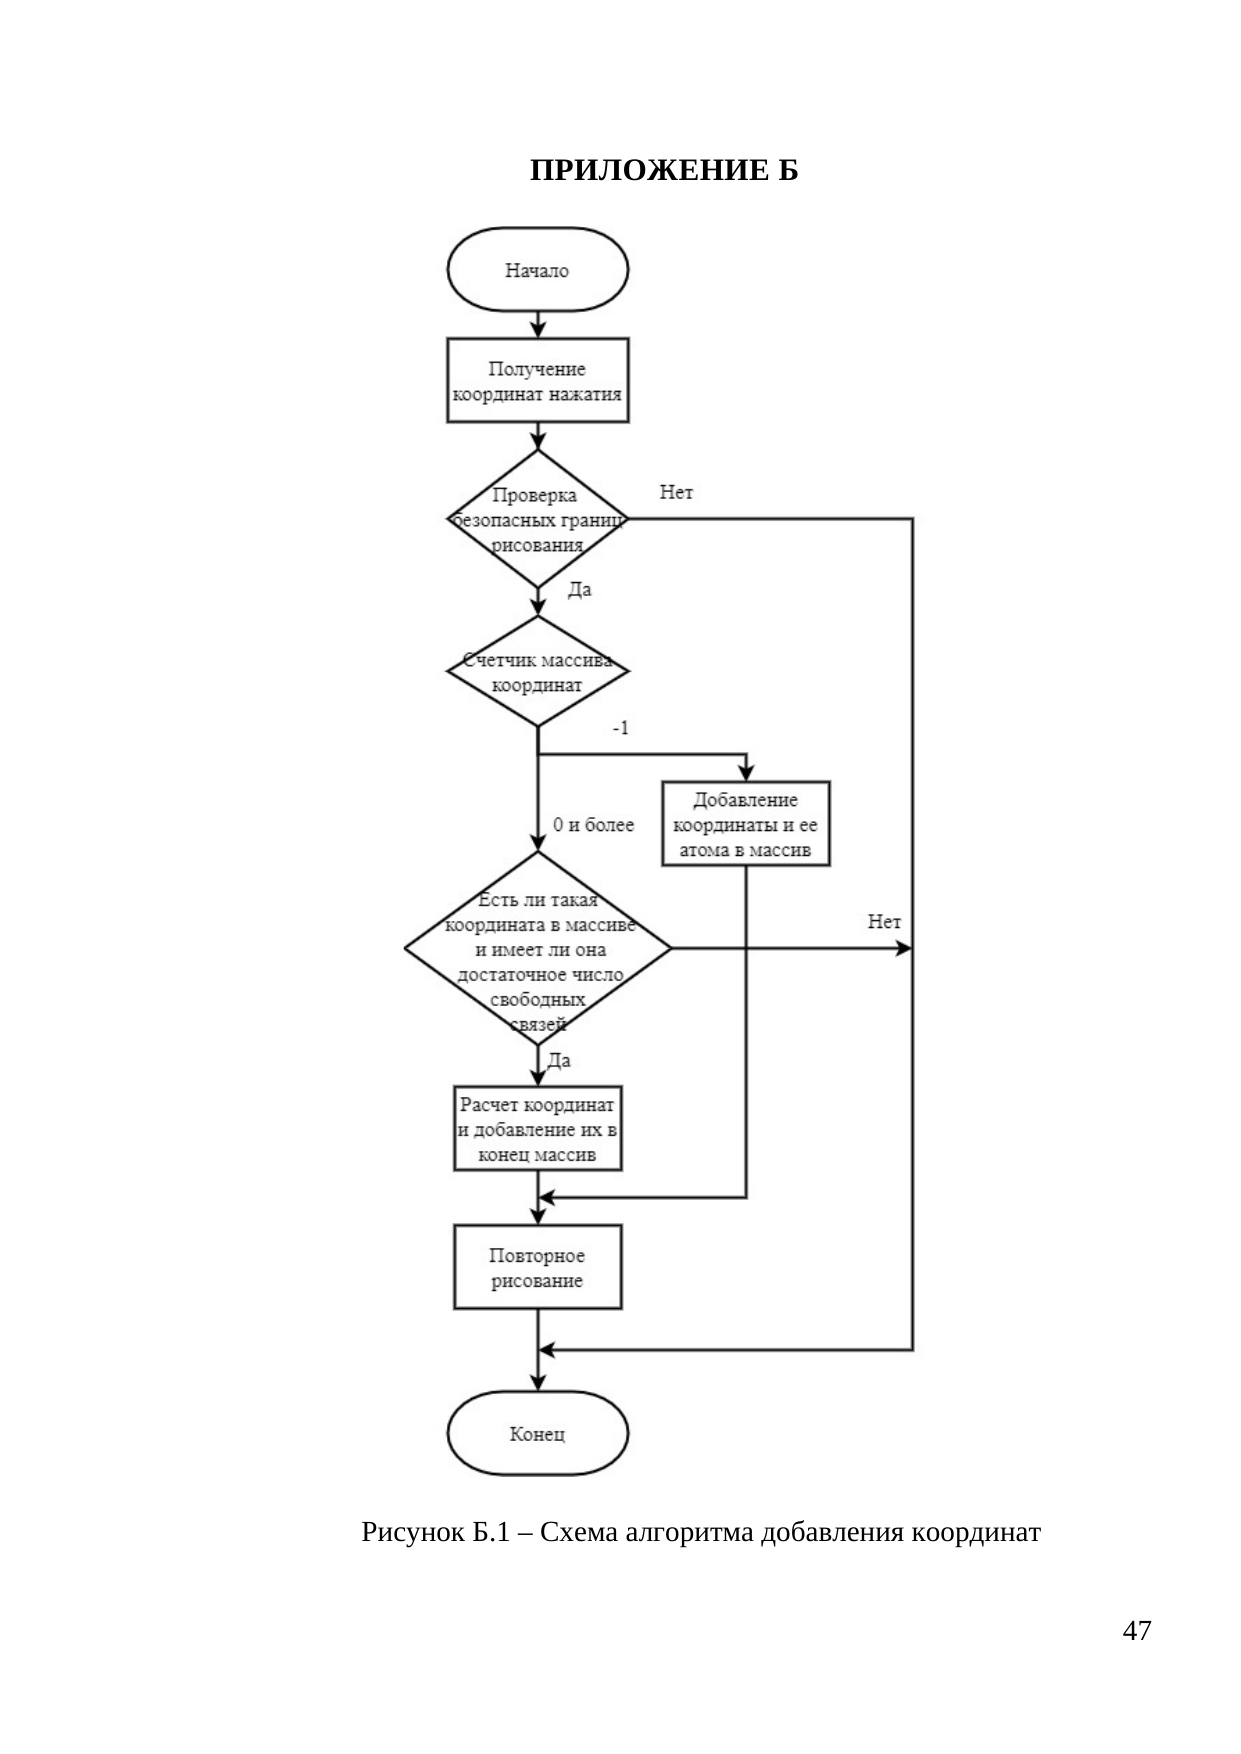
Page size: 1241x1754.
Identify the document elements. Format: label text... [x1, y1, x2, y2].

text Приложение Б [177, 152, 1152, 187]
picture [403, 226, 926, 1477]
text Рисунок Б.1 – Схема алгоритма добавления координат [177, 1514, 1152, 1548]
